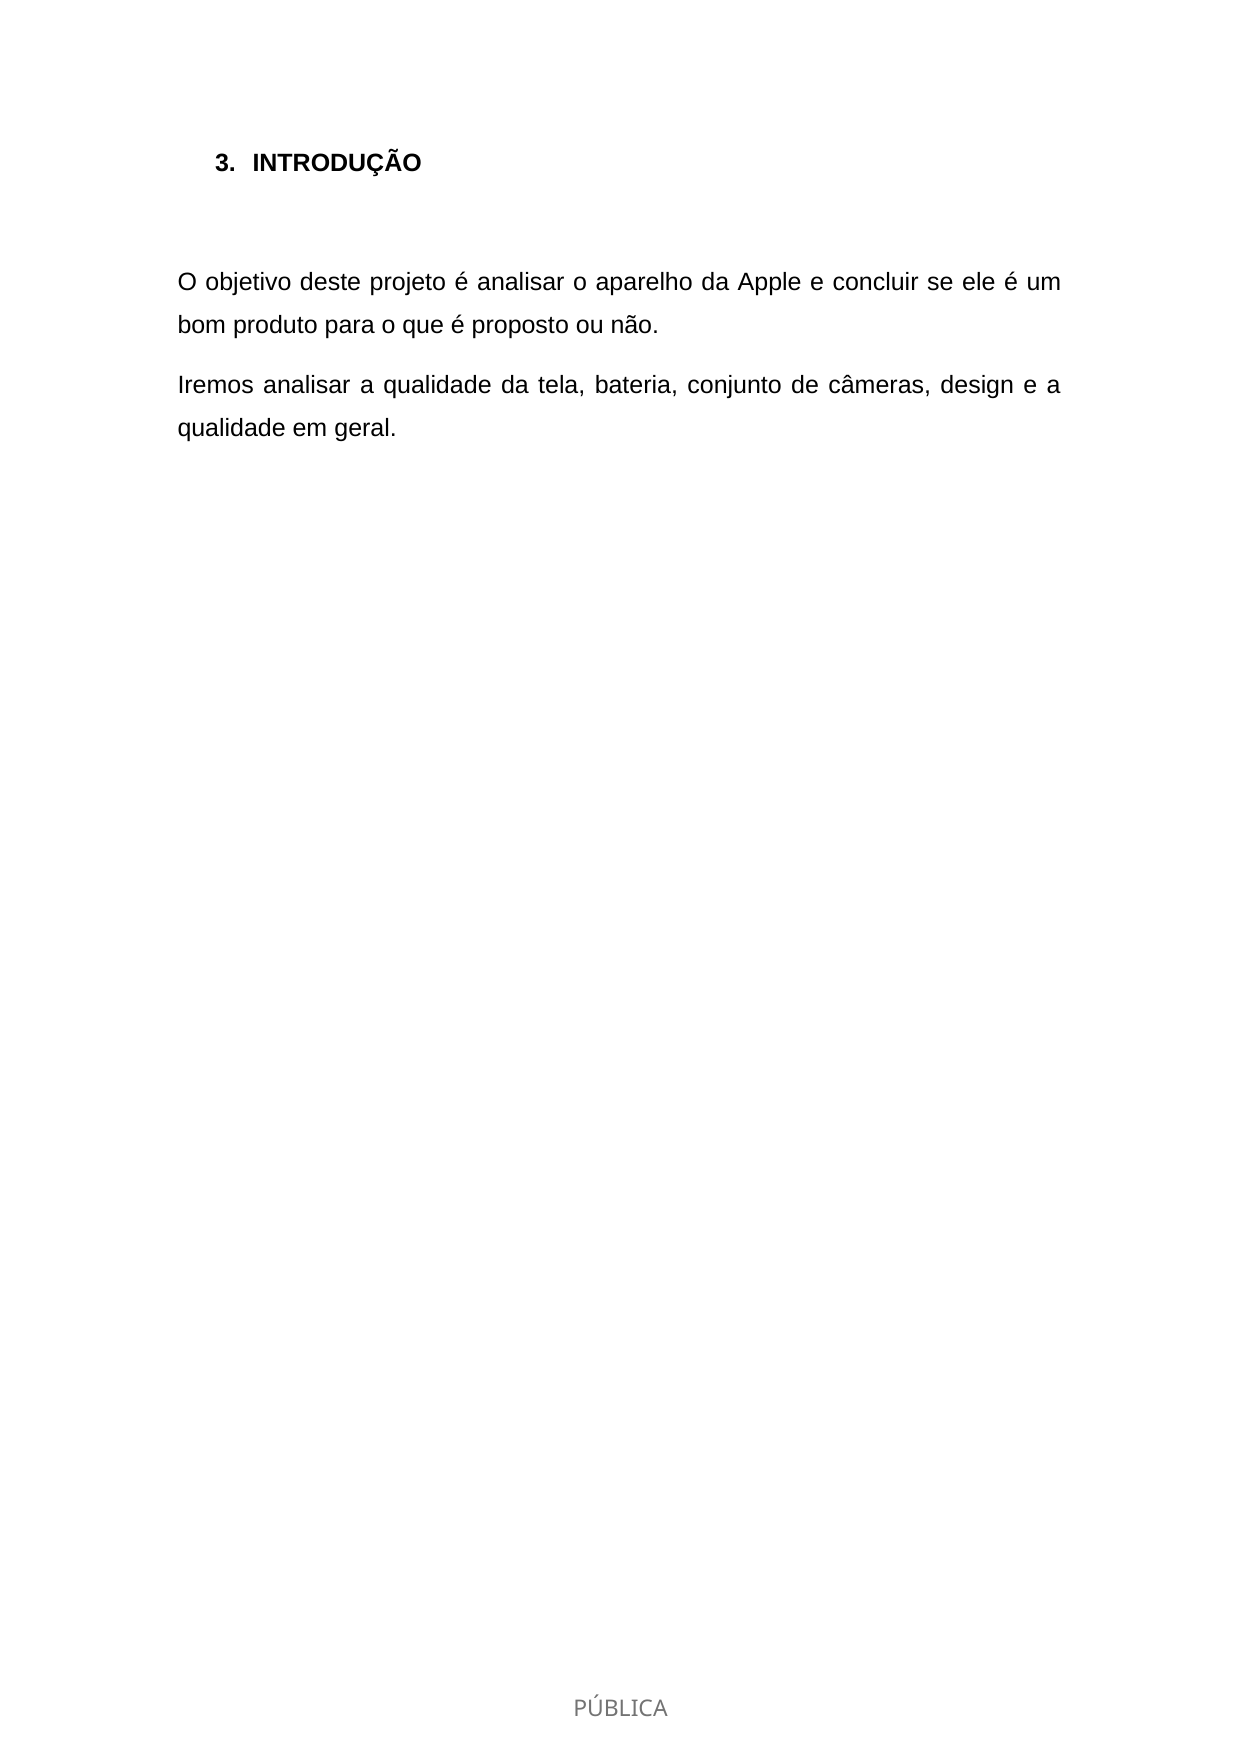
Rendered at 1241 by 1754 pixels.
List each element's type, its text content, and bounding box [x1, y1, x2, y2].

subtitle INTRODUÇÃO [215, 148, 1063, 176]
text Iremos analisar a qualidade da tela, bateria, conjunto de câmeras, design e a qualidade em geral. [177, 370, 1063, 442]
text O objetivo deste projeto é analisar o aparelho da Apple e concluir se ele é um bom produto para o que é proposto ou não. [177, 267, 1063, 339]
